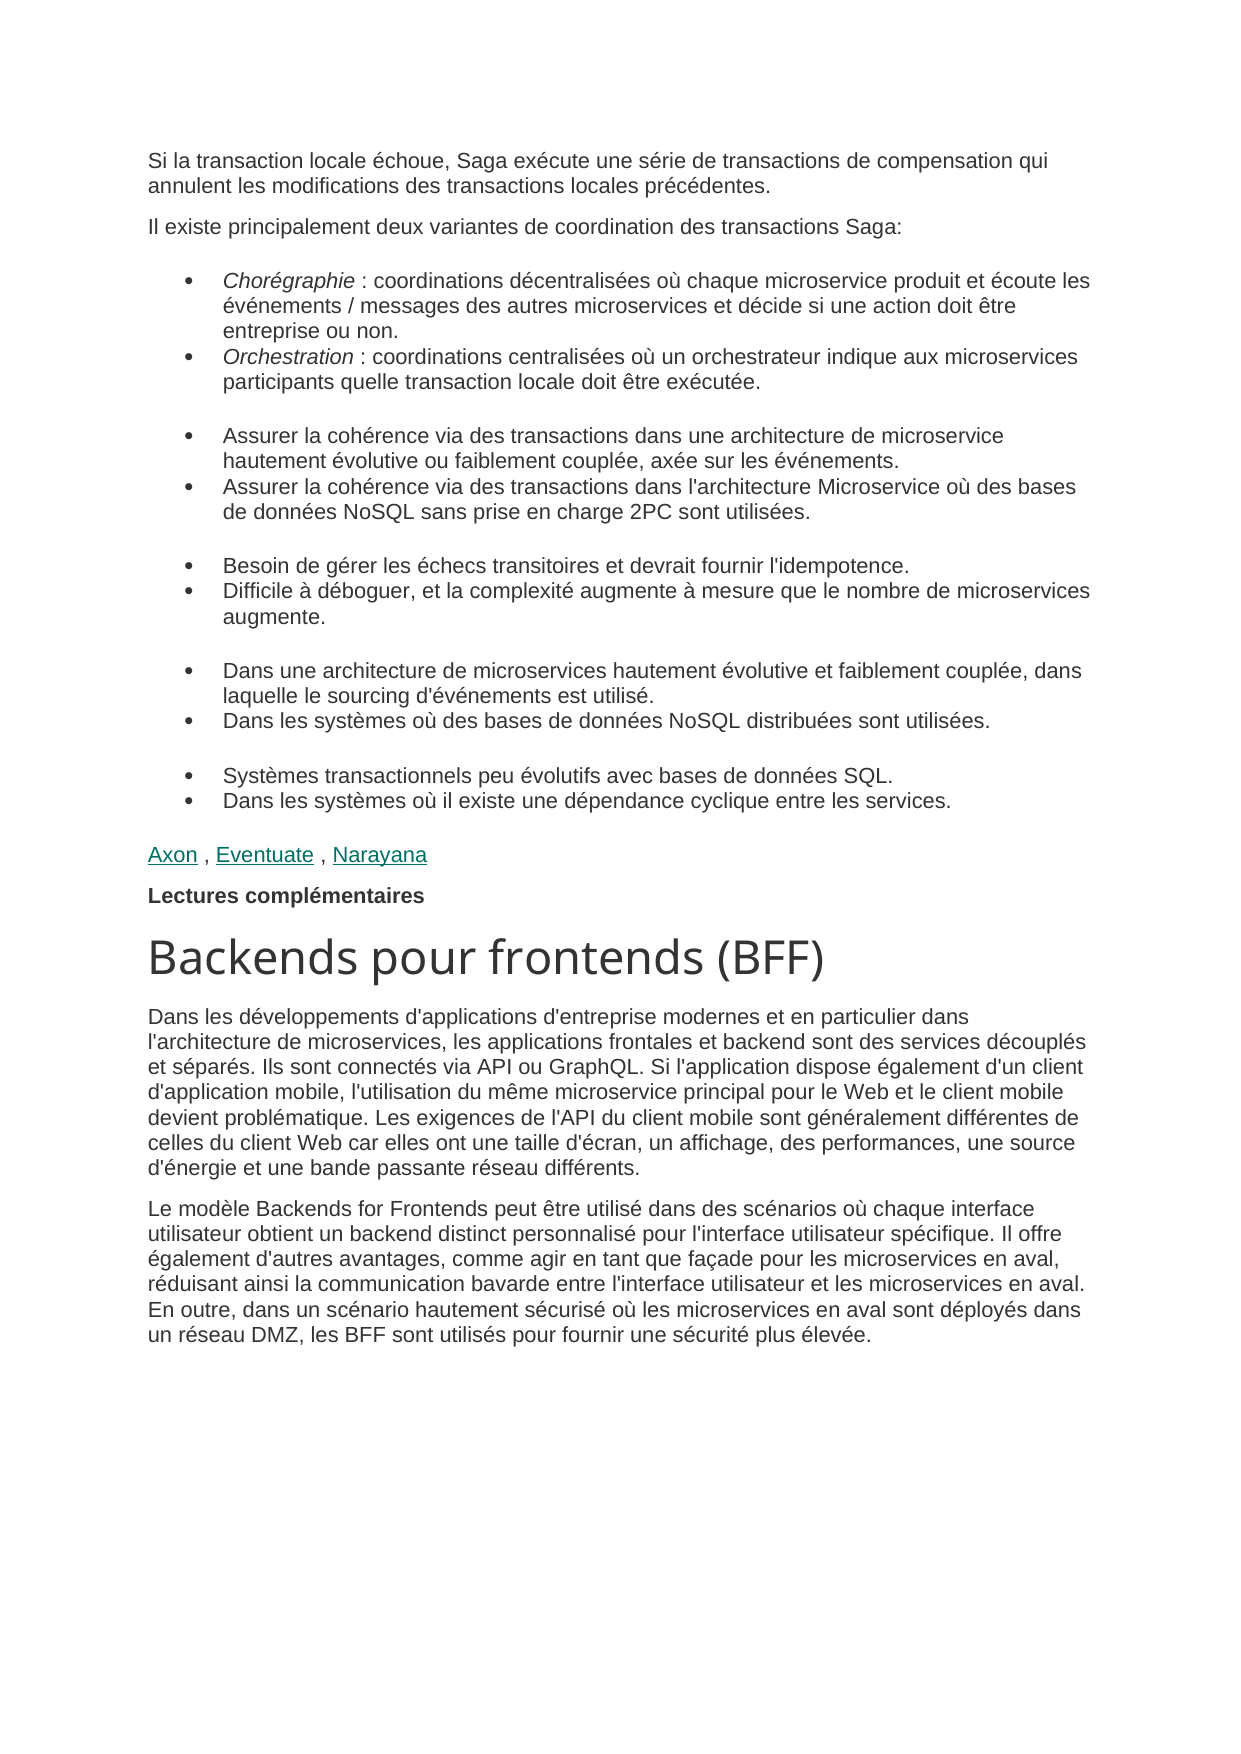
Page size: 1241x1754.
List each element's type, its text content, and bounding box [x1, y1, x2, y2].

list Dans les systèmes où des bases de données NoSQL distribuées sont utilisées. [185, 708, 1093, 734]
list Chorégraphie : coordinations décentralisées où chaque microservice produit et écoute les événements / messages des autres microservices et décide si une action doit être entreprise ou non. [185, 268, 1093, 344]
text Si la transaction locale échoue, Saga exécute une série de transactions de compensation qui annulent les modifications des transactions locales précédentes. [148, 148, 1093, 198]
text Dans les développements d'applications d'entreprise modernes et en particulier dans l'architecture de microservices, les applications frontales et backend sont des services découplés et séparés. Ils sont connectés via API ou GraphQL. Si l'application dispose également d'un client d'application mobile, l'utilisation du même microservice principal pour le Web et le client mobile devient problématique. Les exigences de l'API du client mobile sont généralement différentes de celles du client Web car elles ont une taille d'écran, un affichage, des performances, une source d'énergie et une bande passante réseau différents. [148, 1003, 1093, 1180]
text Axon , Eventuate , Narayana [148, 842, 1093, 868]
list Systèmes transactionnels peu évolutifs avec bases de données SQL. [185, 763, 1093, 788]
text Le modèle Backends for Frontends peut être utilisé dans des scénarios où chaque interface utilisateur obtient un backend distinct personnalisé pour l'interface utilisateur spécifique. Il offre également d'autres avantages, comme agir en tant que façade pour les microservices en aval, réduisant ainsi la communication bavarde entre l'interface utilisateur et les microservices en aval. En outre, dans un scénario hautement sécurisé où les microservices en aval sont déployés dans un réseau DMZ, les BFF sont utilisés pour fournir une sécurité plus élevée. [148, 1196, 1093, 1347]
list Dans une architecture de microservices hautement évolutive et faiblement couplée, dans laquelle le sourcing d'événements est utilisé. [185, 658, 1093, 708]
list Assurer la cohérence via des transactions dans une architecture de microservice hautement évolutive ou faiblement couplée, axée sur les événements. [185, 423, 1093, 474]
list Difficile à déboguer, et la complexité augmente à mesure que le nombre de microservices augmente. [185, 578, 1093, 629]
list Dans les systèmes où il existe une dépendance cyclique entre les services. [185, 788, 1093, 813]
text Backends pour frontends (BFF) [148, 924, 1093, 988]
list Assurer la cohérence via des transactions dans l'architecture Microservice où des bases de données NoSQL sans prise en charge 2PC sont utilisées. [185, 474, 1093, 524]
text Il existe principalement deux variantes de coordination des transactions Saga: [148, 214, 1093, 239]
list Orchestration : coordinations centralisées où un orchestrateur indique aux microservices participants quelle transaction locale doit être exécutée. [185, 344, 1093, 394]
text Lectures complémentaires [148, 883, 1093, 908]
list Besoin de gérer les échecs transitoires et devrait fournir l'idempotence. [185, 553, 1093, 578]
